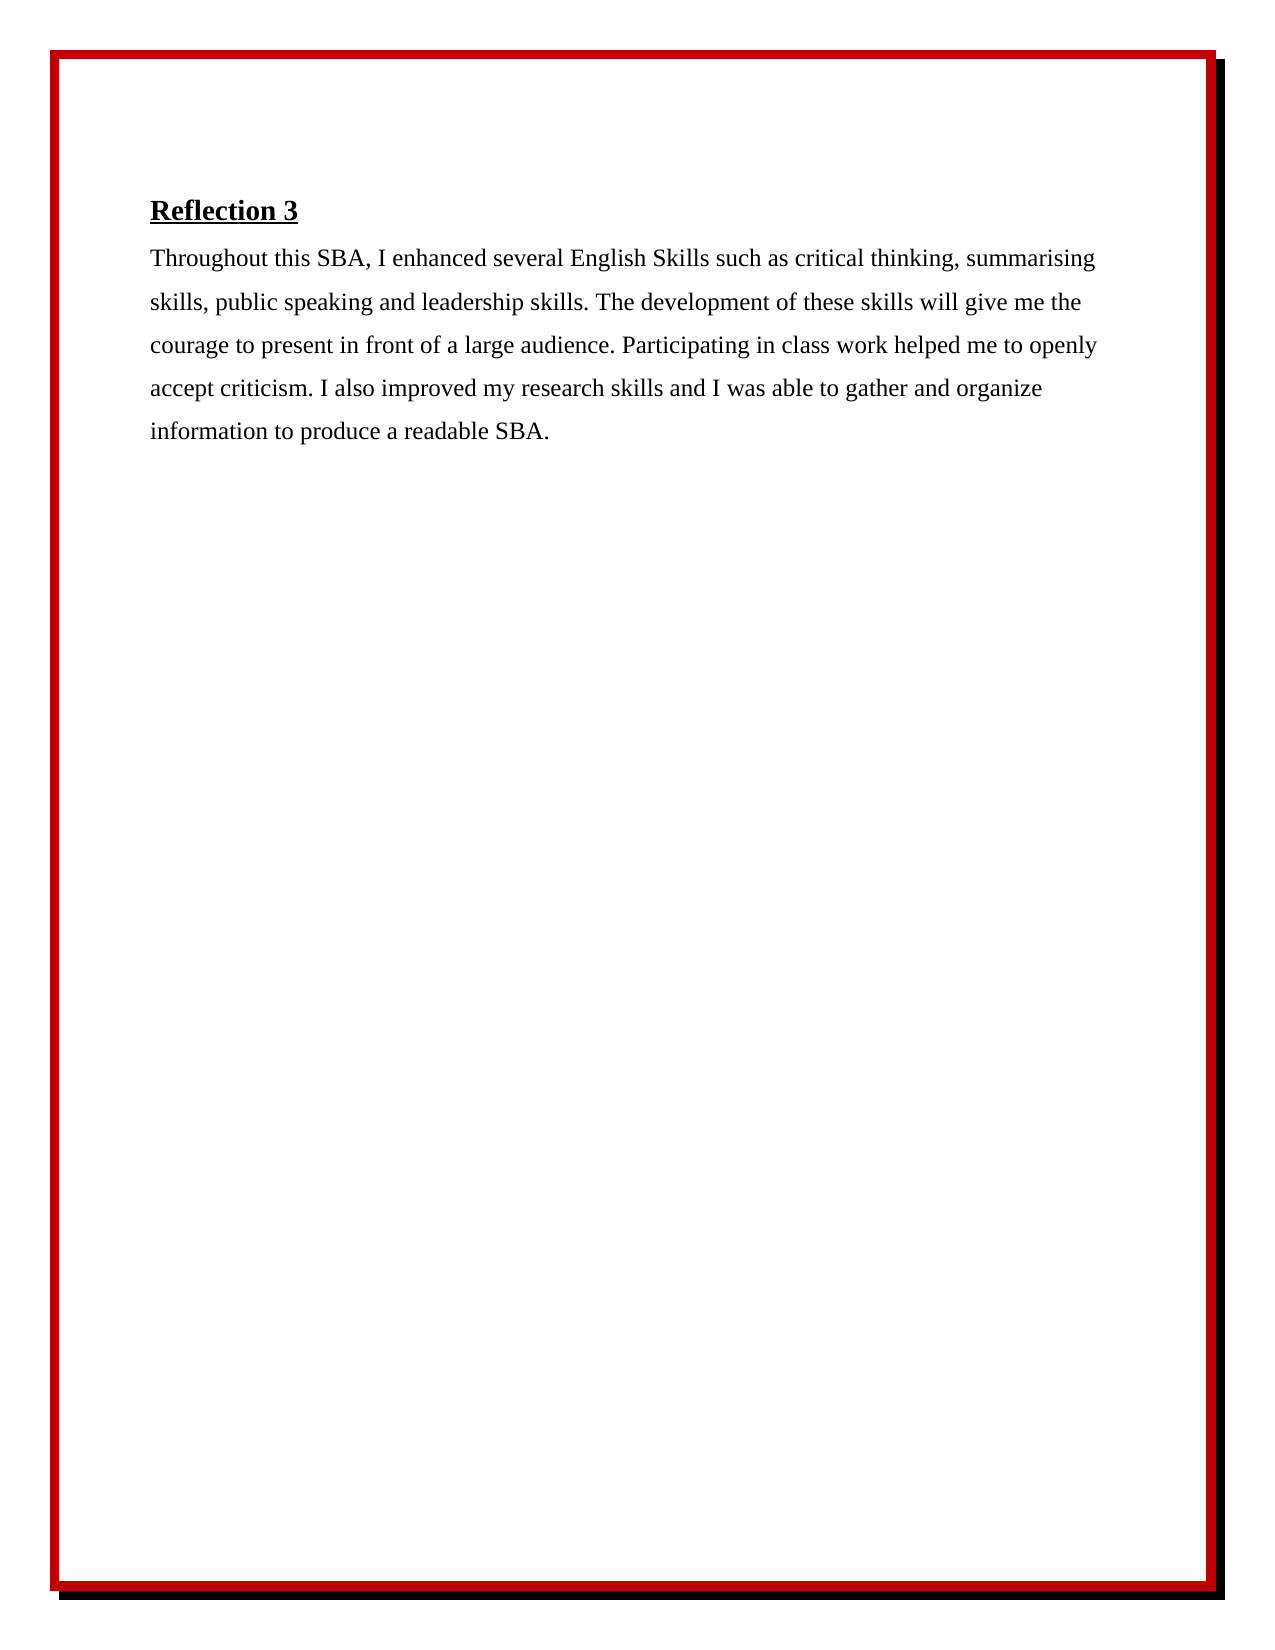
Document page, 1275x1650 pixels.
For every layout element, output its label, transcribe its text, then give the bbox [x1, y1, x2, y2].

text Throughout this SBA, I enhanced several English Skills such as critical thinking, summarising skills, public speaking and leadership skills. The development of these skills will give me the courage to present in front of a large audience. Participating in class work helped me to openly accept criticism. I also improved my research skills and I was able to gather and organize information to produce a readable SBA. [150, 243, 1116, 445]
text Reflection 3 [150, 193, 1116, 227]
